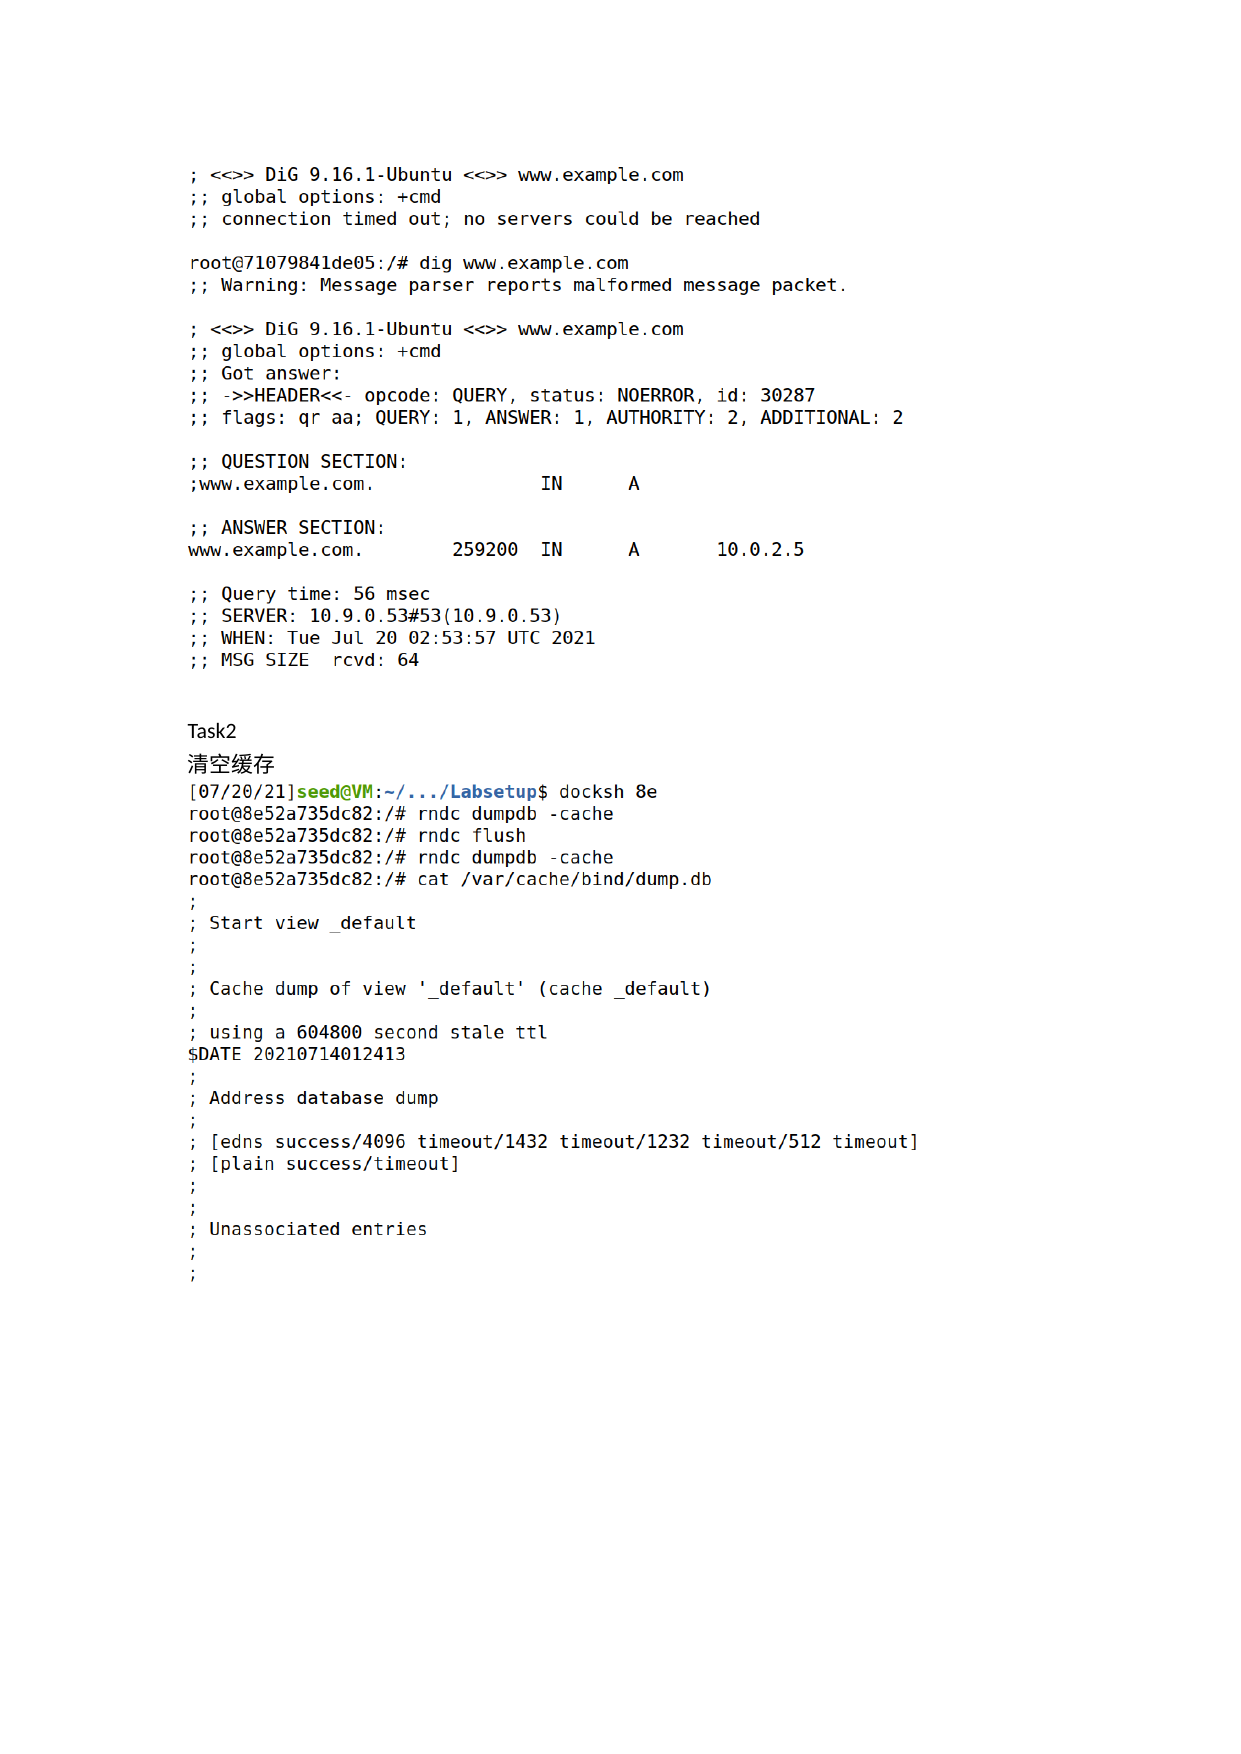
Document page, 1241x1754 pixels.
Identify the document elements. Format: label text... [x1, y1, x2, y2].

picture [187, 162, 1053, 693]
picture [187, 779, 1053, 1282]
text 清空缓存 [187, 747, 1053, 779]
text Task2 [187, 714, 1053, 747]
